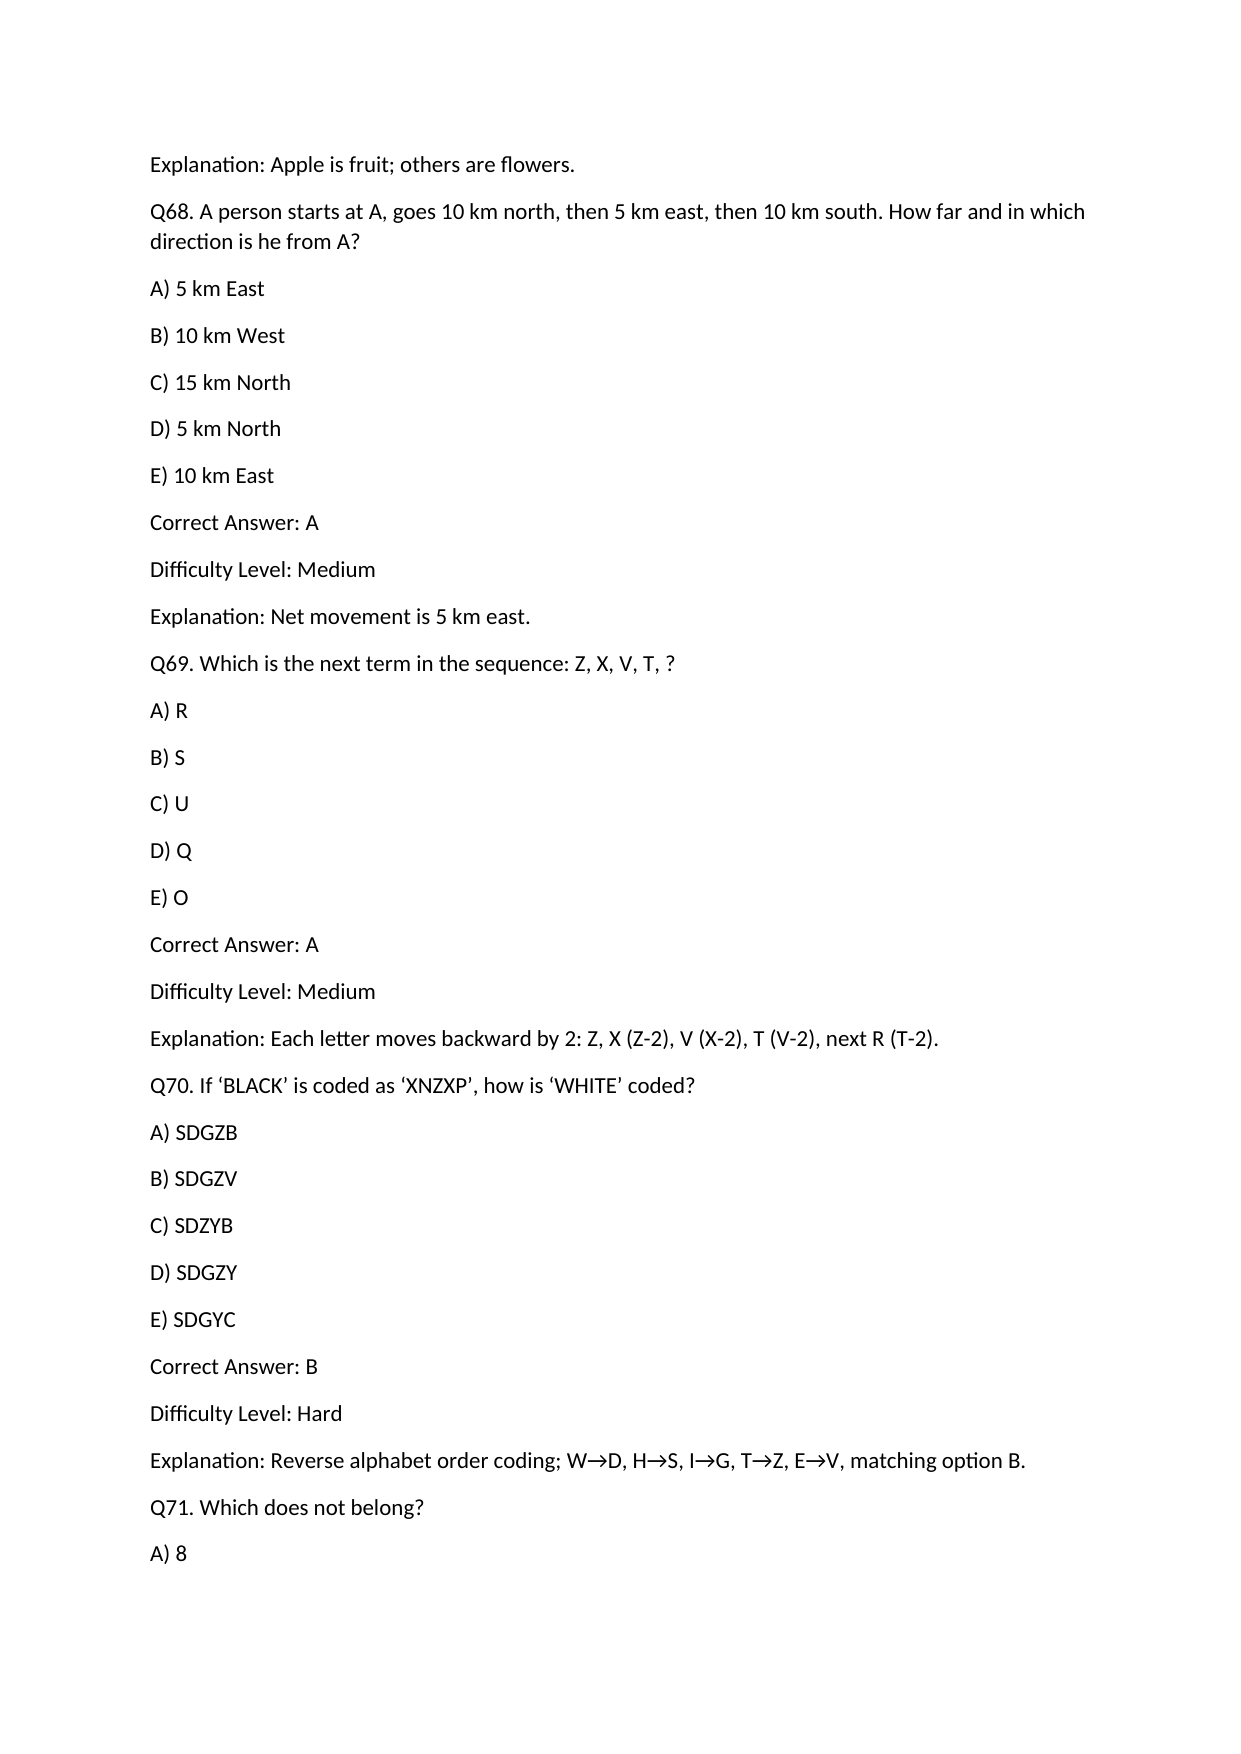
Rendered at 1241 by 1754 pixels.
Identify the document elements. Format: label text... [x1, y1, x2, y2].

text A) 5 km East [150, 274, 1090, 302]
text D) SDGZY [150, 1258, 1090, 1286]
text Q71. Which does not belong? [150, 1493, 1090, 1521]
text B) S [150, 743, 1090, 771]
text Correct Answer: A [150, 930, 1090, 958]
text D) Q [150, 836, 1090, 864]
text B) SDGZV [150, 1164, 1090, 1193]
text A) 8 [150, 1539, 1090, 1568]
text Difficulty Level: Hard [150, 1399, 1090, 1427]
text D) 5 km North [150, 414, 1090, 443]
text E) 10 km East [150, 461, 1090, 489]
text Difficulty Level: Medium [150, 555, 1090, 583]
text Q68. A person starts at A, goes 10 km north, then 5 km east, then 10 km south. How far and in which direction is he from A? [150, 197, 1090, 255]
text C) U [150, 789, 1090, 818]
text A) SDGZB [150, 1118, 1090, 1146]
text Q69. Which is the next term in the sequence: Z, X, V, T, ? [150, 649, 1090, 677]
text C) SDZYB [150, 1211, 1090, 1239]
text Correct Answer: A [150, 508, 1090, 536]
text E) SDGYC [150, 1305, 1090, 1333]
text Difficulty Level: Medium [150, 977, 1090, 1005]
text Explanation: Net movement is 5 km east. [150, 602, 1090, 630]
text Q70. If ‘BLACK’ is coded as ‘XNZXP’, how is ‘WHITE’ coded? [150, 1071, 1090, 1099]
text Explanation: Each letter moves backward by 2: Z, X (Z-2), V (X-2), T (V-2), next R (T-2). [150, 1024, 1090, 1052]
text Correct Answer: B [150, 1352, 1090, 1380]
text Explanation: Reverse alphabet order coding; W→D, H→S, I→G, T→Z, E→V, matching option B. [150, 1446, 1090, 1474]
text B) 10 km West [150, 321, 1090, 349]
text E) O [150, 883, 1090, 911]
text C) 15 km North [150, 368, 1090, 396]
text A) R [150, 696, 1090, 724]
text Explanation: Apple is fruit; others are flowers. [150, 150, 1090, 178]
